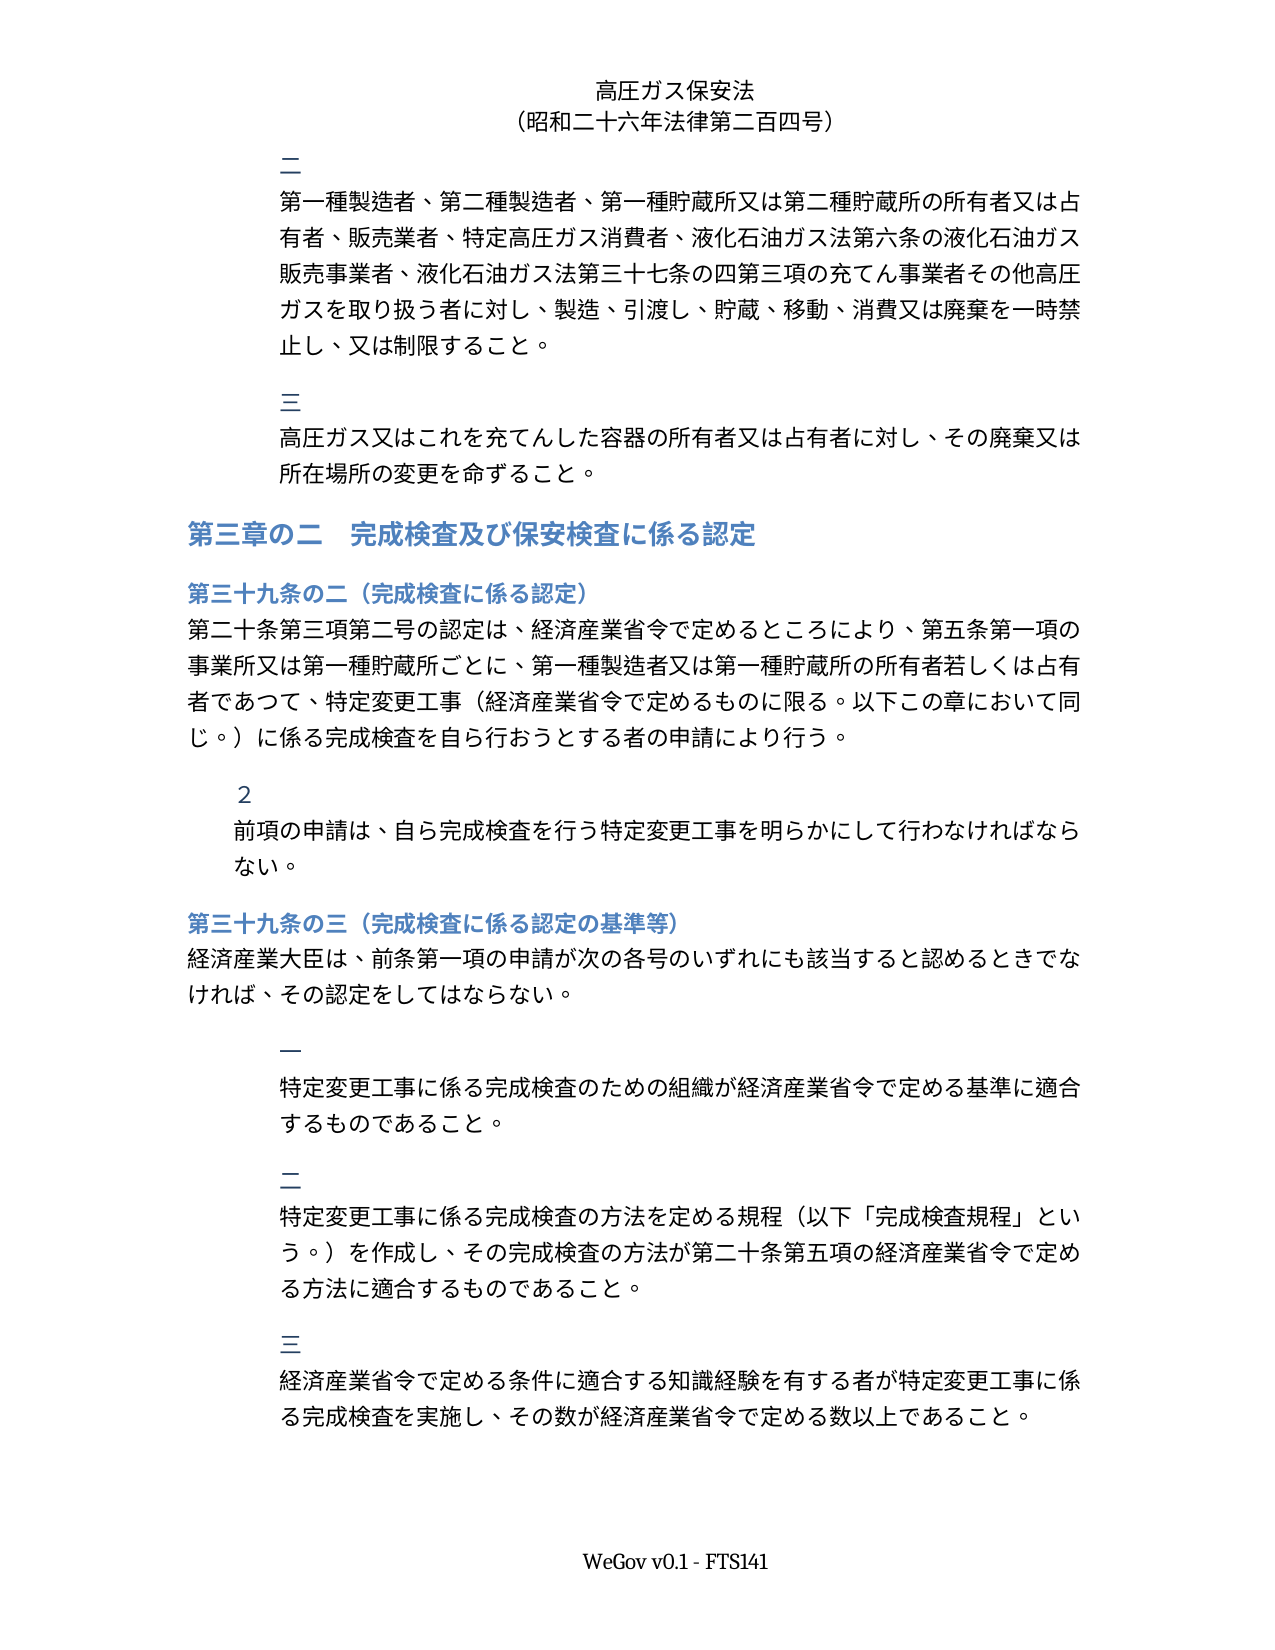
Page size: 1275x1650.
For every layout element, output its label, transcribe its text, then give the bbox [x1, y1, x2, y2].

text 経済産業省令で定める条件に適合する知識経験を有する者が特定変更工事に係る完成検査を実施し、その数が経済産業省令で定める数以上であること。 [279, 1365, 1087, 1432]
text 特定変更工事に係る完成検査のための組織が経済産業省令で定める基準に適合するものであること。 [279, 1072, 1087, 1139]
subtitle 第三十九条の二（完成検査に係る認定） [187, 578, 1087, 609]
subtitle 二 [279, 150, 1087, 181]
subtitle ２ [233, 779, 1087, 810]
subtitle 第三十九条の三（完成検査に係る認定の基準等） [187, 907, 1087, 939]
text 第二十条第三項第二号の認定は、経済産業省令で定めるところにより、第五条第一項の事業所又は第一種貯蔵所ごとに、第一種製造者又は第一種貯蔵所の所有者若しくは占有者であつて、特定変更工事（経済産業省令で定めるものに限る。以下この章において同じ。）に係る完成検査を自ら行おうとする者の申請により行う。 [187, 614, 1087, 753]
text 経済産業大臣は、前条第一項の申請が次の各号のいずれにも該当すると認めるときでなければ、その認定をしてはならない。 [187, 943, 1087, 1011]
subtitle 第三章の二 完成検査及び保安検査に係る認定 [187, 515, 1087, 552]
text 第一種製造者、第二種製造者、第一種貯蔵所又は第二種貯蔵所の所有者又は占有者、販売業者、特定高圧ガス消費者、液化石油ガス法第六条の液化石油ガス販売事業者、液化石油ガス法第三十七条の四第三項の充てん事業者その他高圧ガスを取り扱う者に対し、製造、引渡し、貯蔵、移動、消費又は廃棄を一時禁止し、又は制限すること。 [279, 186, 1087, 361]
subtitle 三 [279, 386, 1087, 418]
subtitle 二 [279, 1165, 1087, 1196]
subtitle 一 [279, 1036, 1087, 1067]
text 高圧ガス又はこれを充てんした容器の所有者又は占有者に対し、その廃棄又は所在場所の変更を命ずること。 [279, 422, 1087, 489]
text 特定変更工事に係る完成検査の方法を定める規程（以下「完成検査規程」という。）を作成し、その完成検査の方法が第二十条第五項の経済産業省令で定める方法に適合するものであること。 [279, 1201, 1087, 1304]
subtitle 三 [279, 1329, 1087, 1361]
text 前項の申請は、自ら完成検査を行う特定変更工事を明らかにして行わなければならない。 [233, 815, 1087, 882]
